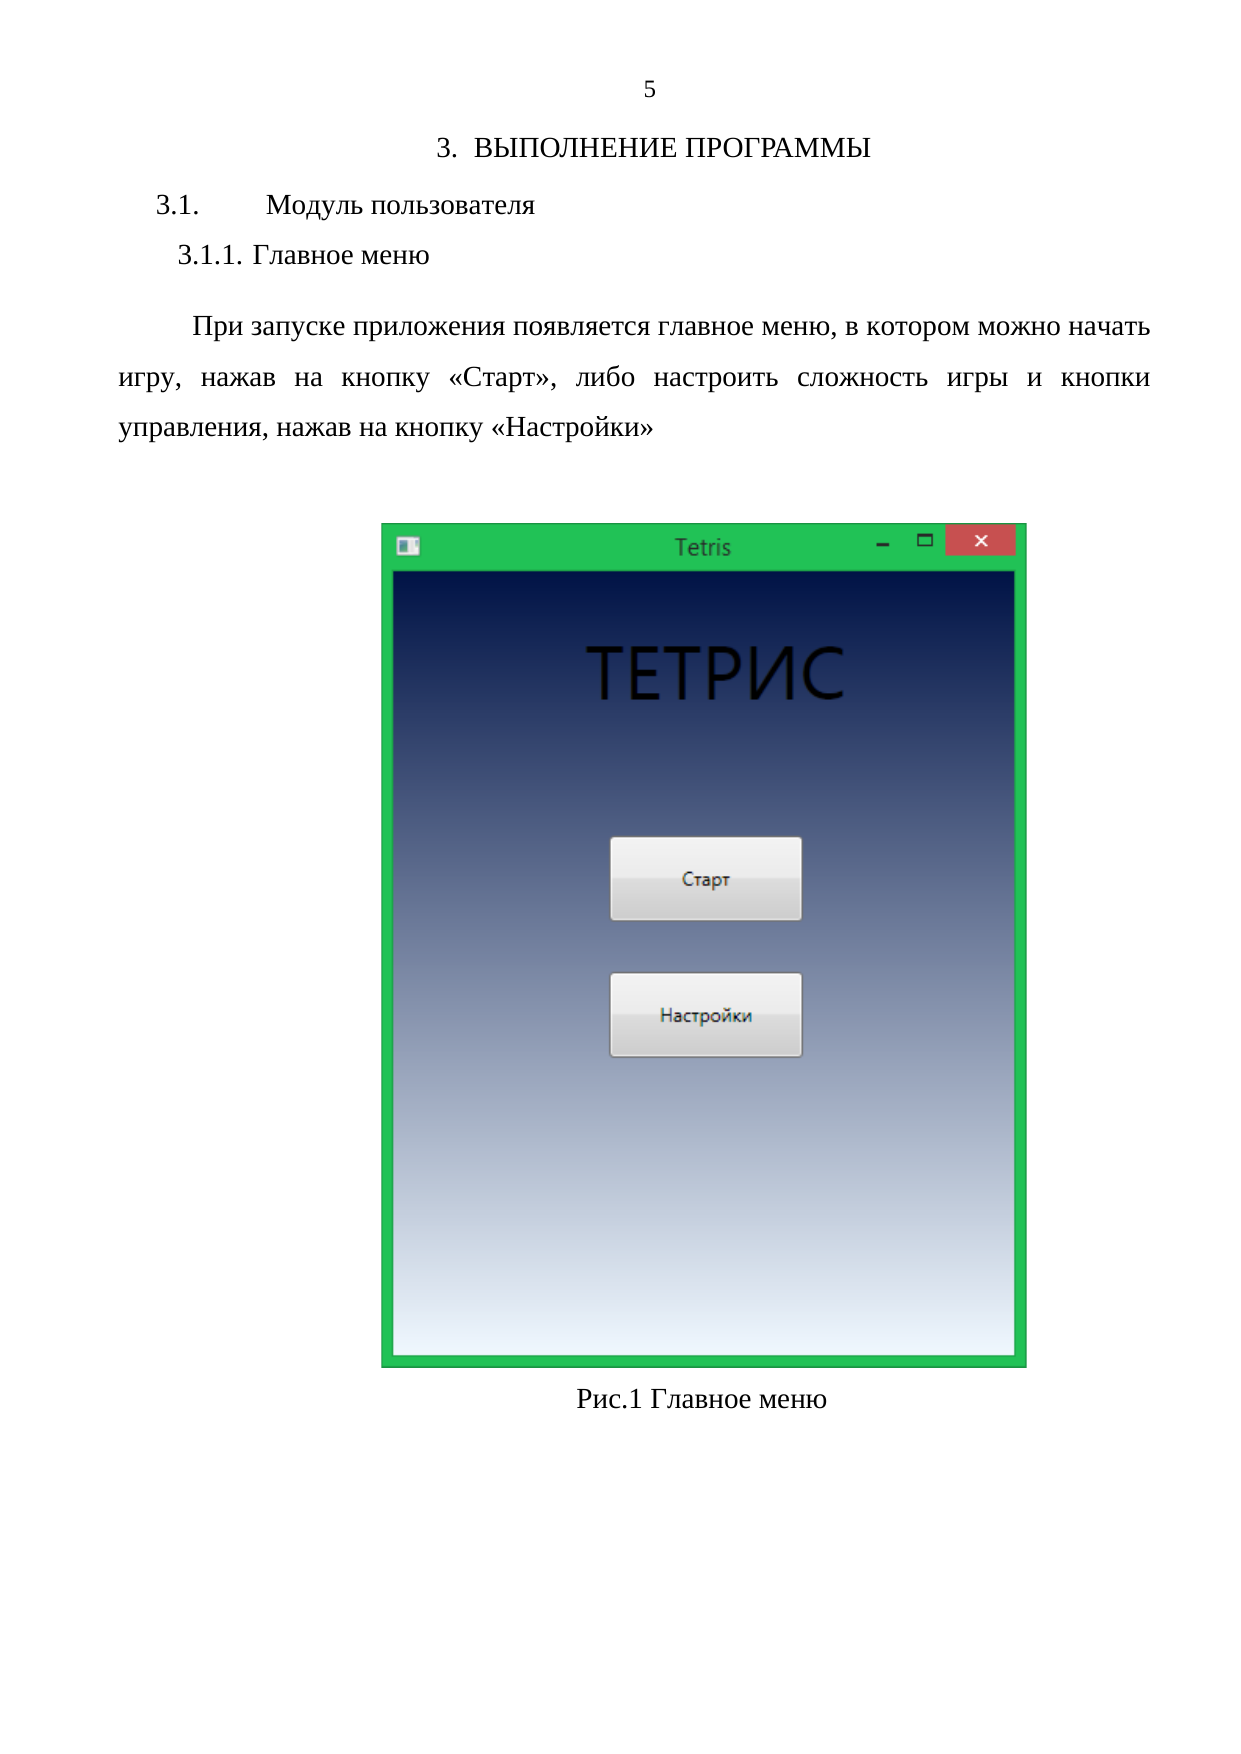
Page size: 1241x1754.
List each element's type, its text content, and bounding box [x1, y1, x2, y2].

list Модуль пользователя [118, 187, 1152, 221]
list Рис.1 Главное меню [252, 1381, 1152, 1415]
text При запуске приложения появляется главное меню, в котором можно начать игру, нажав на кнопку «Старт», либо настроить сложность игры и кнопки управления, нажав на кнопку «Настройки» [118, 308, 1152, 443]
subtitle ВЫПОЛНЕНИЕ ПРОГРАММЫ [156, 131, 1152, 164]
picture [381, 523, 1027, 1368]
list Главное меню [177, 237, 1152, 271]
